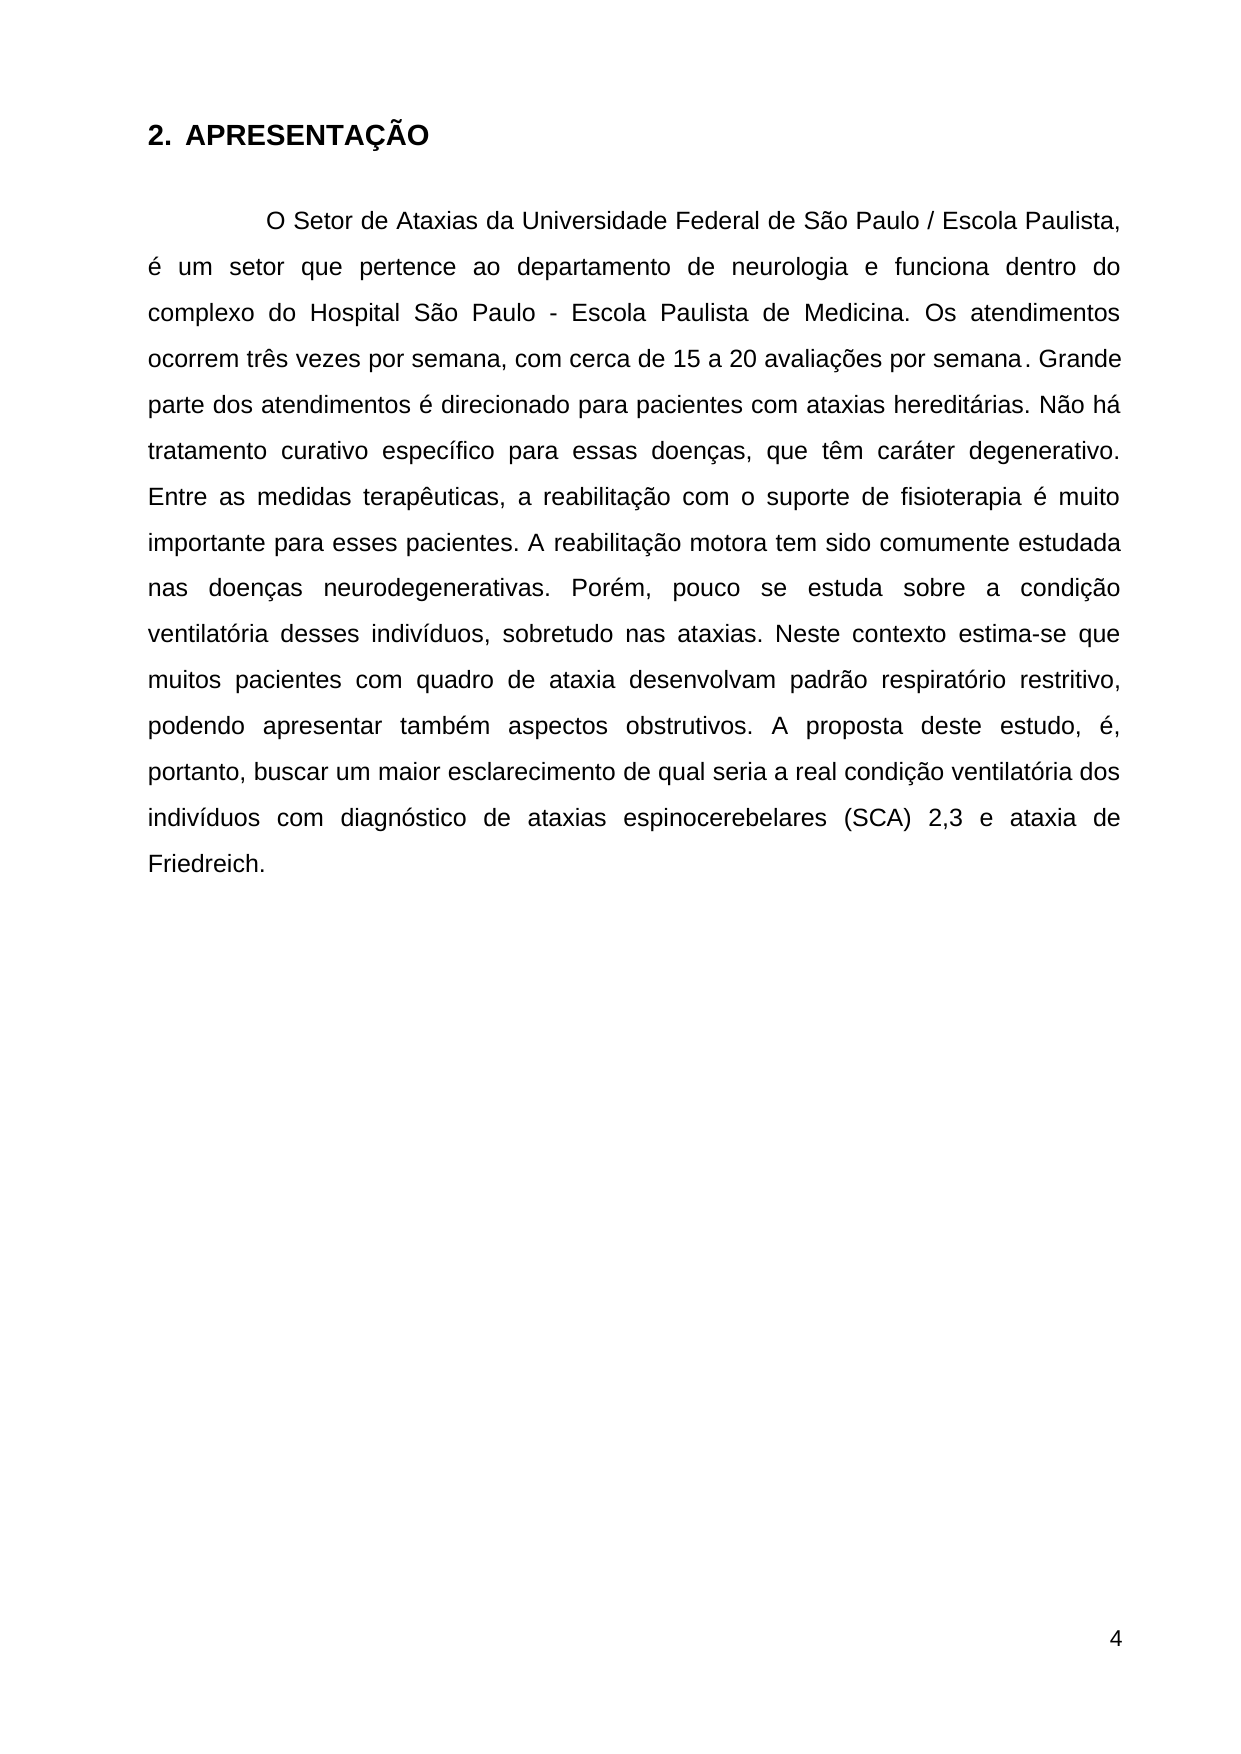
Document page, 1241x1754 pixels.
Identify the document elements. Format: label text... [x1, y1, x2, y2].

list APRESENTAÇÃO [148, 118, 1122, 152]
text O Setor de Ataxias da Universidade Federal de São Paulo / Escola Paulista, é um setor que pertence ao departamento de neurologia e funciona dentro do complexo do Hospital São Paulo - Escola Paulista de Medicina. Os atendimentos ocorrem três vezes por semana, com cerca de 15 a 20 avaliações por semana. Grande parte dos atendimentos é direcionado para pacientes com ataxias hereditárias. Não há tratamento curativo específico para essas doenças, que têm caráter degenerativo. Entre as medidas terapêuticas, a reabilitação com o suporte de fisioterapia é muito importante para esses pacientes. A reabilitação motora tem sido comumente estudada nas doenças neurodegenerativas. Porém, pouco se estuda sobre a condição ventilatória desses indivíduos, sobretudo nas ataxias. Neste contexto estima-se que muitos pacientes com quadro de ataxia desenvolvam padrão respiratório restritivo, podendo apresentar também aspectos obstrutivos. A proposta deste estudo, é, portanto, buscar um maior esclarecimento de qual seria a real condição ventilatória dos indivíduos com diagnóstico de ataxias espinocerebelares (SCA) 2,3 e ataxia de Friedreich. [148, 206, 1122, 878]
